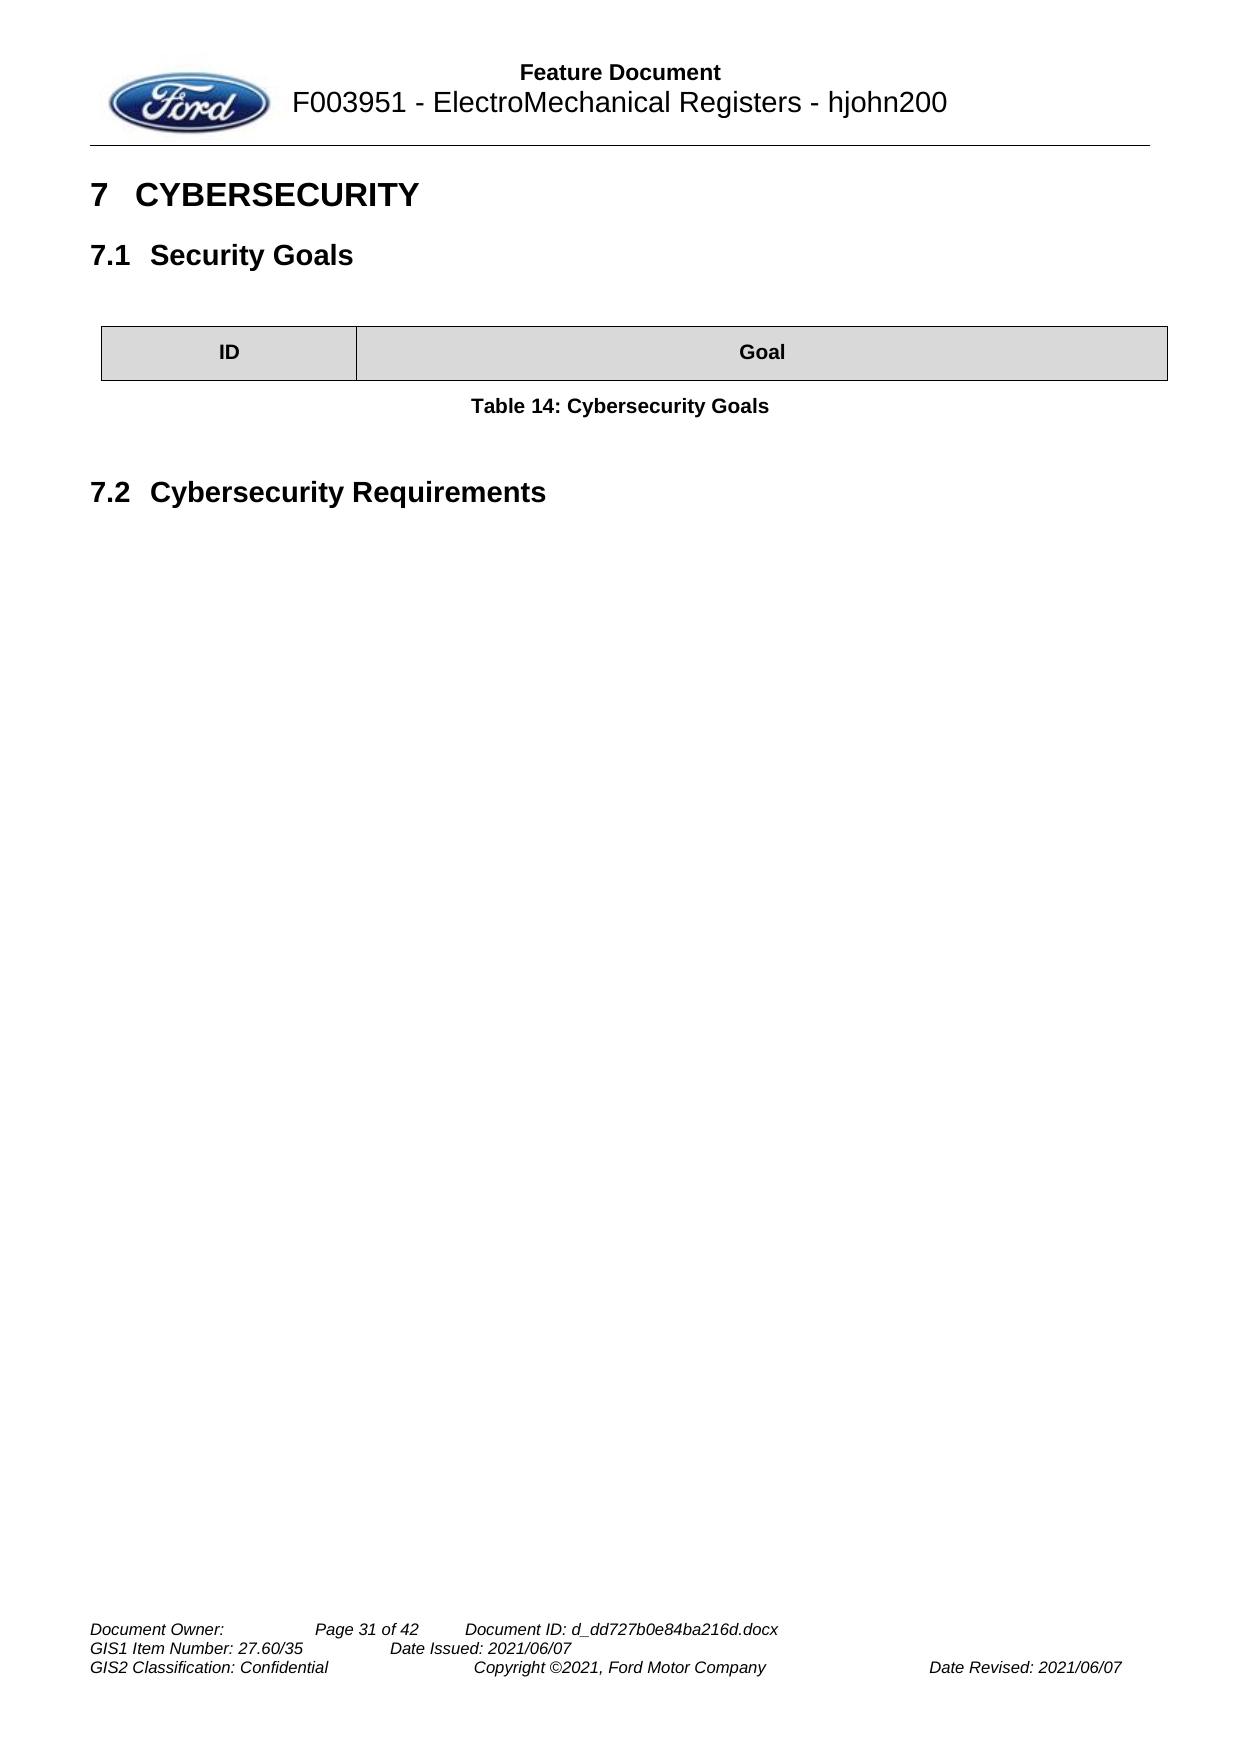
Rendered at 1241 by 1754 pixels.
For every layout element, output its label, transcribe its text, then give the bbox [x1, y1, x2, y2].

subtitle Cybersecurity Requirements [90, 475, 1150, 509]
subtitle CyberSecurity [90, 175, 1150, 213]
picture [89, 53, 290, 154]
subtitle Security Goals [90, 238, 1150, 272]
table_header ID [102, 327, 356, 380]
table_header Goal [357, 327, 1167, 380]
